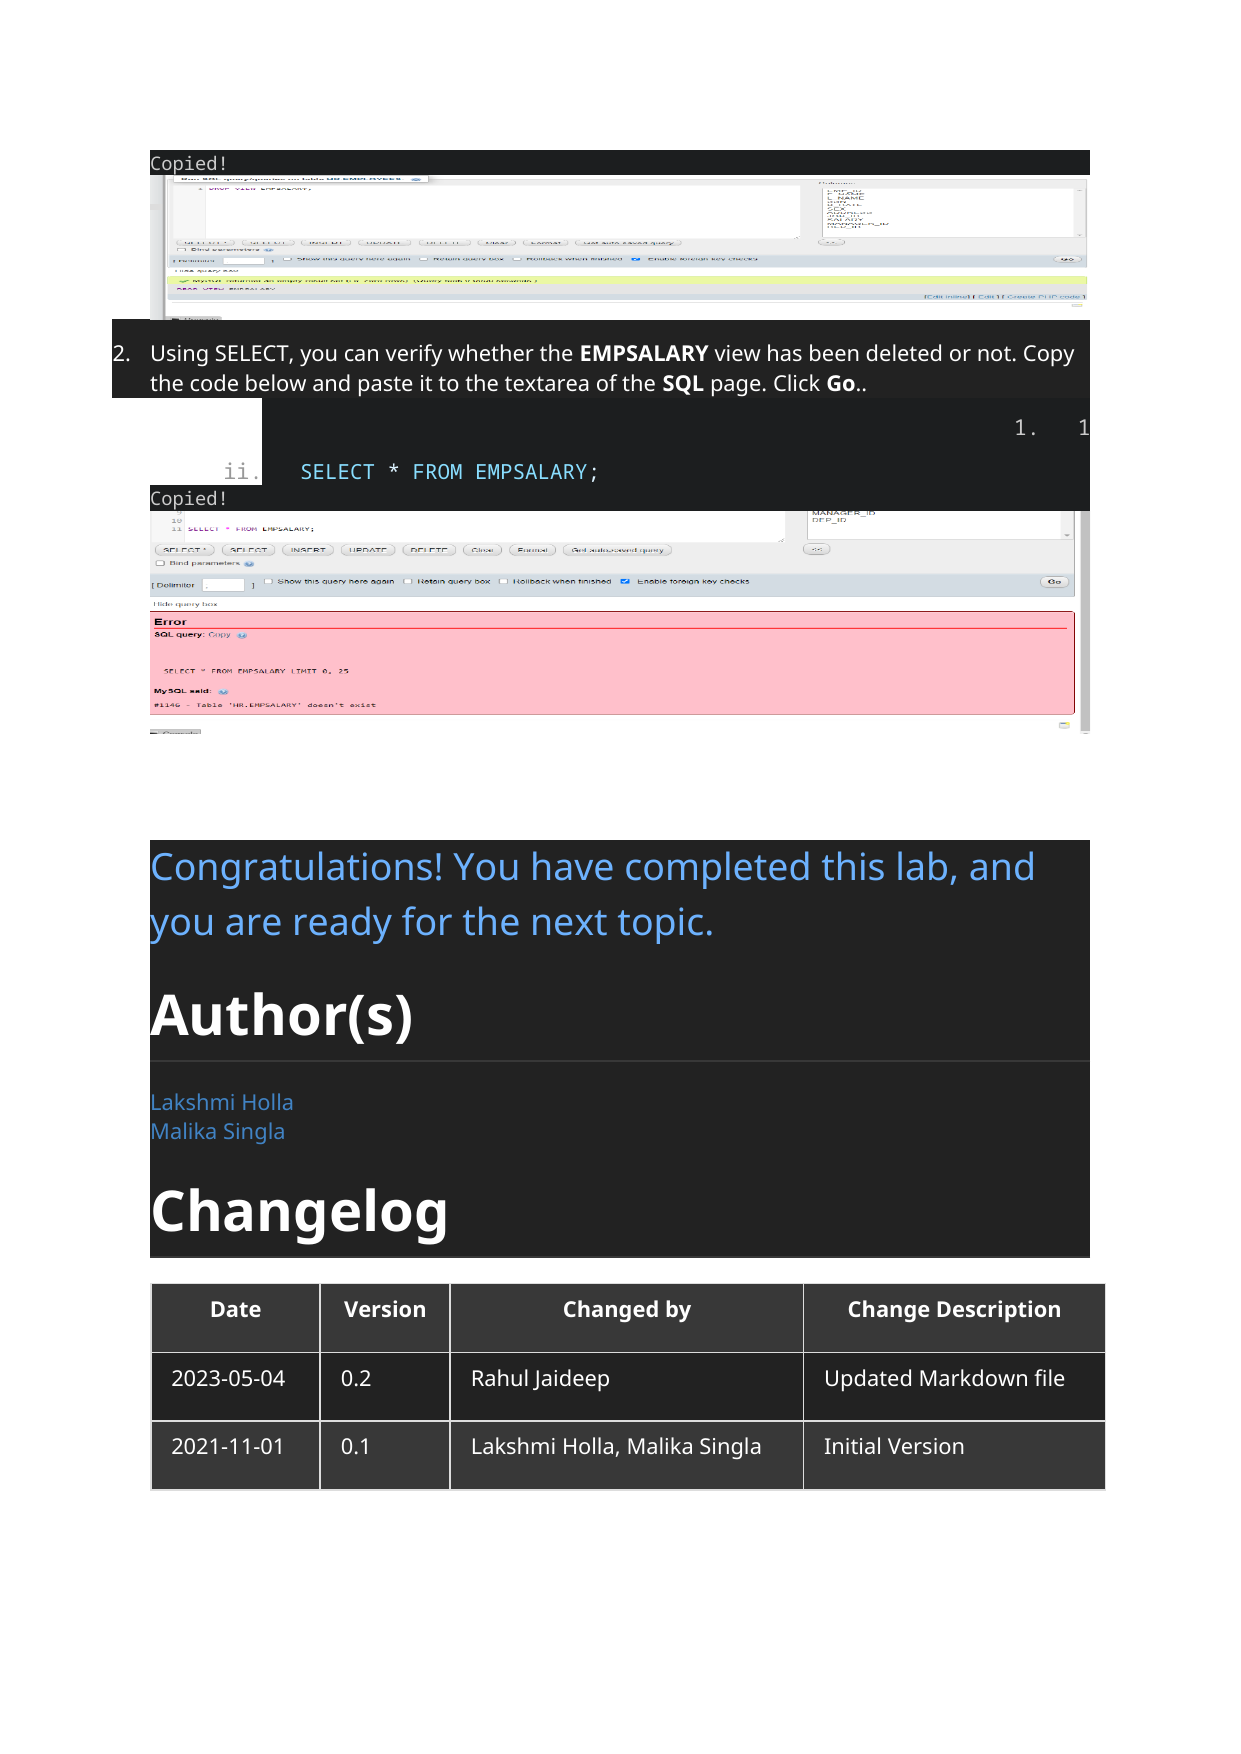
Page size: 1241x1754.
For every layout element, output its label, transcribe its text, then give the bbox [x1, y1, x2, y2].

table_cell Rahul Jaideep [451, 1353, 803, 1420]
subtitle Congratulations! You have completed this lab, and you are ready for the next topic. [150, 840, 1090, 946]
table_header Date [152, 1284, 319, 1352]
table_cell 0.1 [321, 1422, 449, 1489]
table_cell Initial Version [804, 1422, 1105, 1489]
text Copied! [150, 150, 1090, 175]
subtitle Changelog [150, 1171, 1090, 1256]
table_header Changed by [451, 1284, 803, 1352]
table_header Change Description [804, 1284, 1105, 1352]
picture [150, 175, 1091, 320]
text Lakshmi Holla [150, 1087, 1090, 1116]
table_cell 0.2 [321, 1353, 449, 1420]
text Malika Singla [150, 1116, 1090, 1146]
table_cell 2021-11-01 [152, 1422, 319, 1489]
text Copied! [150, 485, 1090, 511]
list SELECT * FROM EMPSALARY; [262, 442, 1090, 485]
table_header Version [321, 1284, 449, 1352]
list Using SELECT, you can verify whether the EMPSALARY view has been deleted or not. Copy the code below and paste it to the textarea of the SQL page. Click Go.. [112, 338, 1090, 398]
subtitle Author(s) [150, 975, 1090, 1060]
table_cell Lakshmi Holla, Malika Singla [451, 1422, 803, 1489]
table_cell Updated Markdown file [804, 1353, 1105, 1420]
picture [150, 511, 1091, 734]
list 1 [262, 398, 1090, 442]
table_cell 2023-05-04 [152, 1353, 319, 1420]
